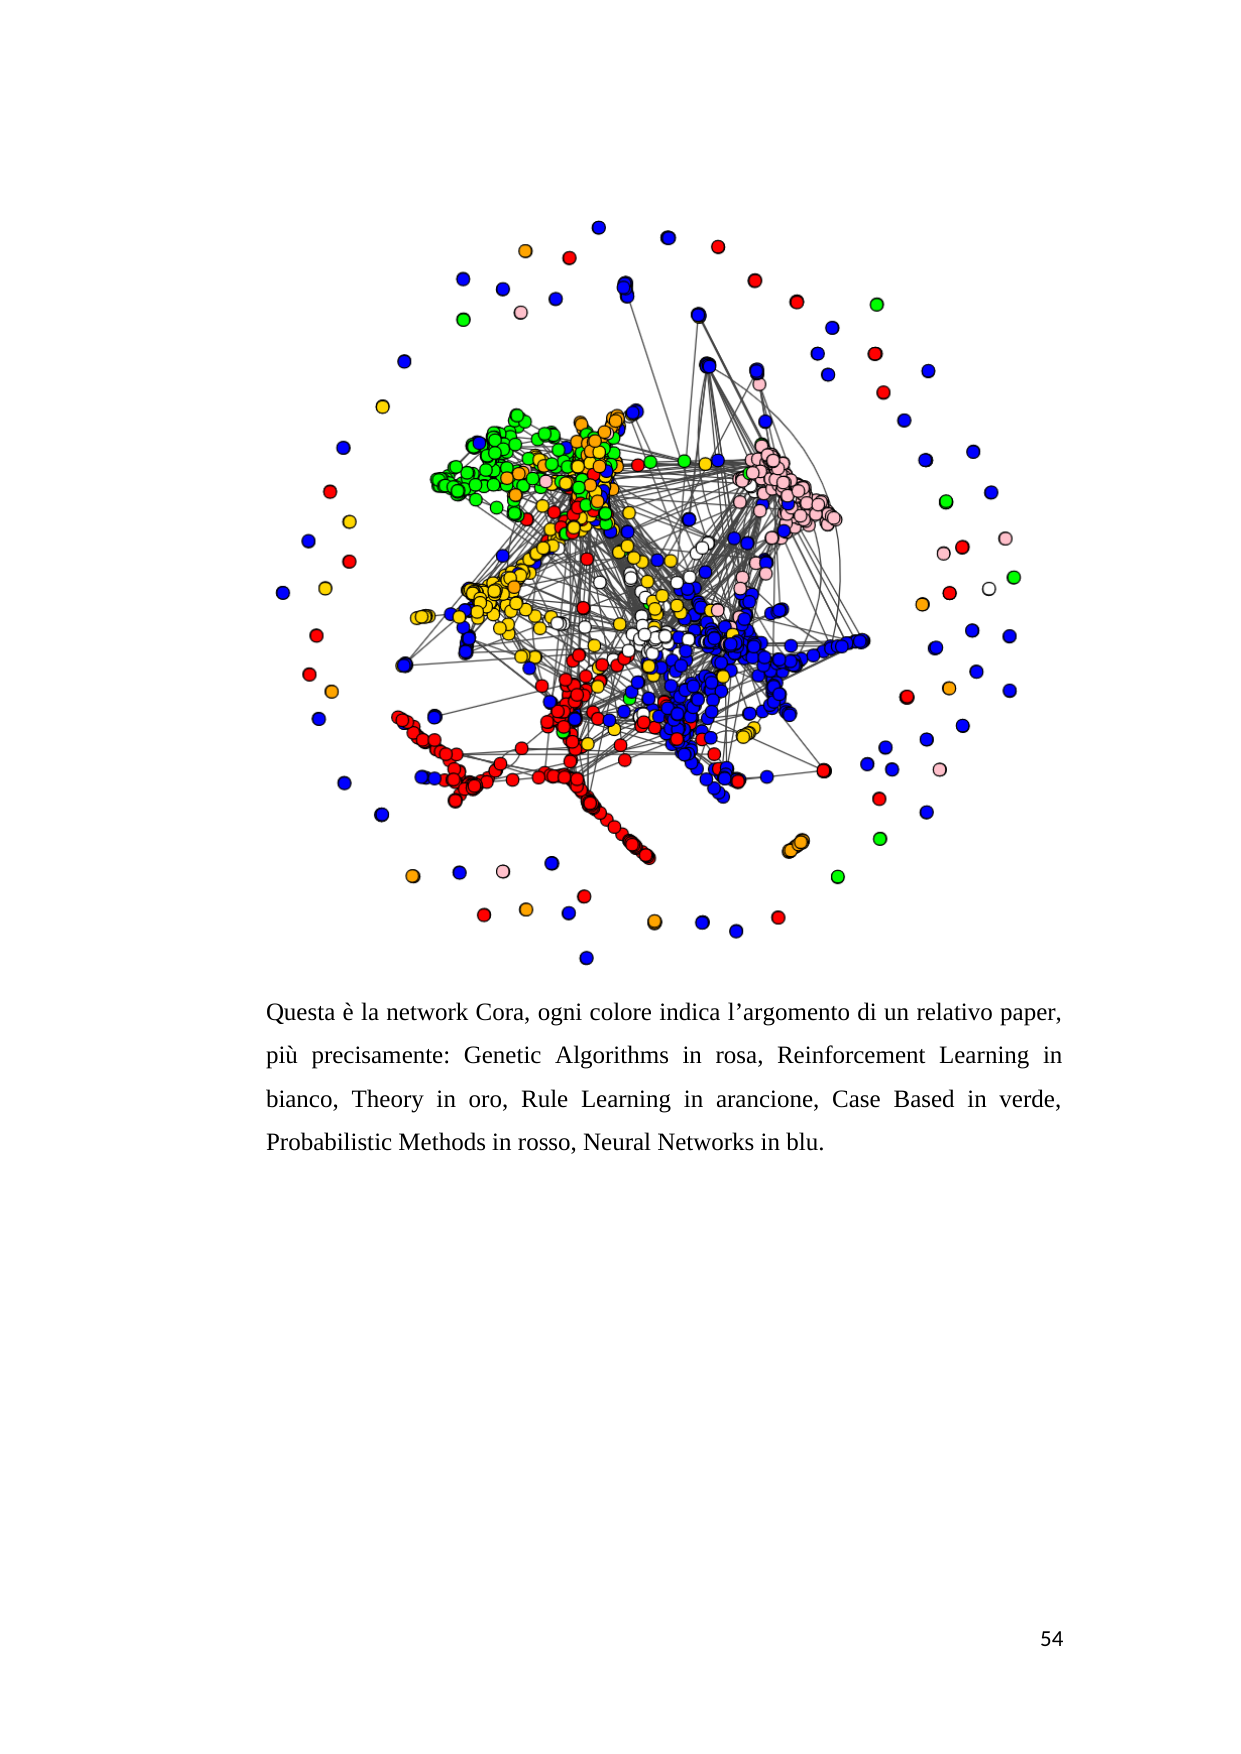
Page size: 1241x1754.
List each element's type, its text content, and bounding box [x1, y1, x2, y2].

picture [265, 218, 1063, 984]
text Questa è la network Cora, ogni colore indica l’argomento di un relativo paper, più precisamente: Genetic Algorithms in rosa, Reinforcement Learning in bianco, Theory in oro, Rule Learning in arancione, Case Based in verde, Probabilistic Methods in rosso, Neural Networks in blu. [266, 997, 1063, 1156]
